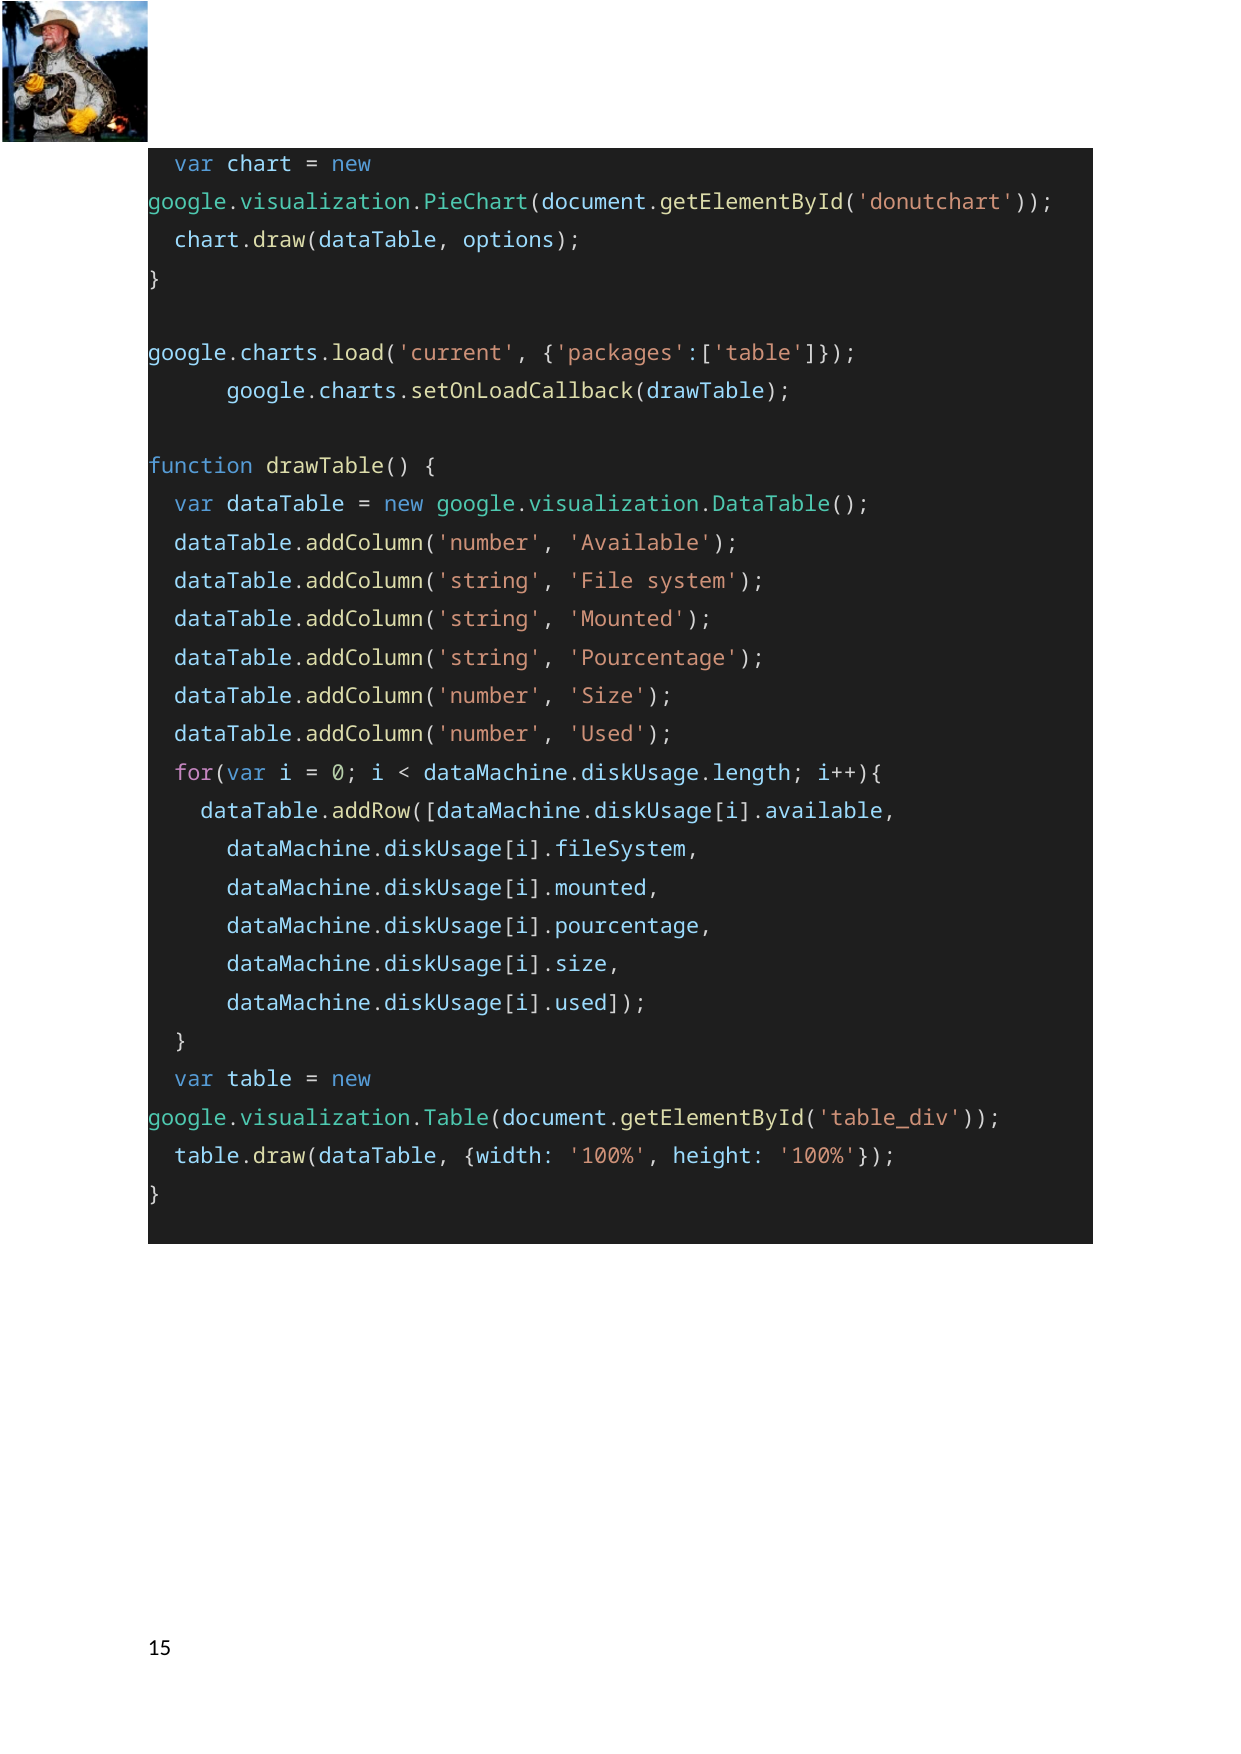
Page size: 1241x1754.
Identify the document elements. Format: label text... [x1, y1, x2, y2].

text dataMachine.diskUsage[i].size, [148, 948, 1093, 978]
text dataTable.addColumn('number', 'Used'); [148, 718, 1093, 748]
text } [148, 263, 1093, 292]
text dataMachine.diskUsage[i].pourcentage, [148, 910, 1093, 940]
text dataMachine.diskUsage[i].mounted, [148, 872, 1093, 901]
text chart.draw(dataTable, options); [148, 224, 1093, 254]
text google.charts.load('current', {'packages':['table']}); [148, 337, 1093, 367]
text for(var i = 0; i < dataMachine.diskUsage.length; i++){ [148, 757, 1093, 786]
text var chart = new google.visualization.PieChart(document.getElementById('donutchart')); [148, 148, 1093, 216]
text dataTable.addRow([dataMachine.diskUsage[i].available, [148, 795, 1093, 825]
text dataTable.addColumn('string', 'Pourcentage'); [148, 642, 1093, 671]
text } [148, 1178, 1093, 1208]
text dataMachine.diskUsage[i].fileSystem, [148, 833, 1093, 863]
text dataTable.addColumn('number', 'Available'); [148, 527, 1093, 556]
text dataTable.addColumn('number', 'Size'); [148, 680, 1093, 710]
text dataMachine.diskUsage[i].used]); [148, 987, 1093, 1016]
text function drawTable() { [148, 450, 1093, 480]
text table.draw(dataTable, {width: '100%', height: '100%'}); [148, 1140, 1093, 1170]
picture [2, 1, 148, 142]
text var table = new google.visualization.Table(document.getElementById('table_div')); [148, 1063, 1093, 1131]
text dataTable.addColumn('string', 'Mounted'); [148, 603, 1093, 633]
text var dataTable = new google.visualization.DataTable(); [148, 488, 1093, 518]
text google.charts.setOnLoadCallback(drawTable); [148, 375, 1093, 405]
text } [148, 1025, 1093, 1055]
text dataTable.addColumn('string', 'File system'); [148, 565, 1093, 595]
